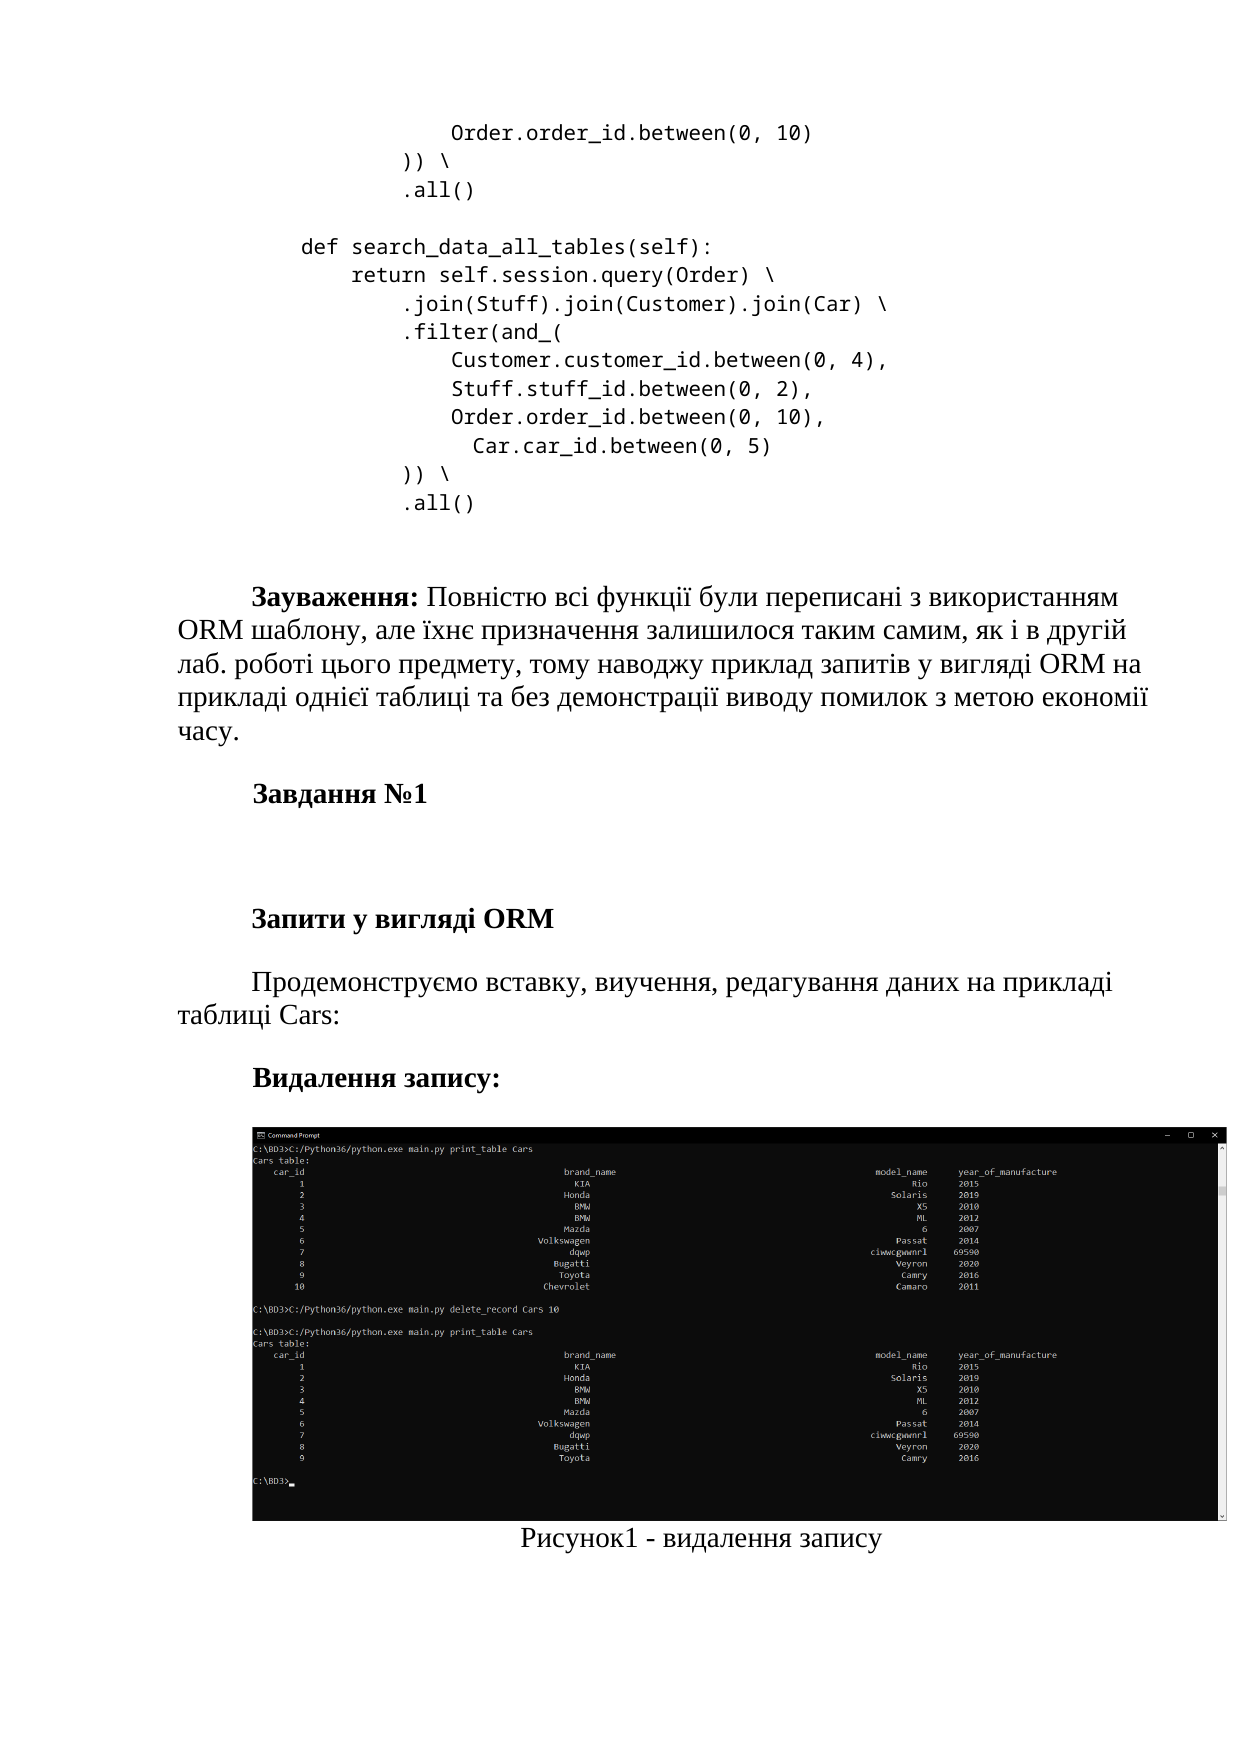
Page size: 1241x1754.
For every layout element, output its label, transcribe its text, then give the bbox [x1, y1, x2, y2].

text return self.session.query(Order) \ [177, 260, 1152, 289]
text .join(Stuff).join(Customer).join(Car) \ [177, 289, 1152, 317]
picture [252, 1127, 1227, 1521]
text Customer.customer_id.between(0, 4), [177, 346, 1152, 374]
text Car.car_id.between(0, 5) [177, 431, 1152, 459]
text Завдання №1 [177, 776, 1152, 809]
text Order.order_id.between(0, 10), [177, 402, 1152, 431]
text Запити у вигляді ORM [177, 901, 1152, 935]
text Stuff.stuff_id.between(0, 2), [177, 374, 1152, 402]
text Order.order_id.between(0, 10) [177, 118, 1152, 147]
text Зауваження: Повністю всі функції були переписані з використанням ORM шаблону, але їхнє призначення залишилося таким самим, як і в другій лаб. роботі цього предмету, тому наводжу приклад запитів у вигляді ORM на прикладі однієї таблиці та без демонстрації виводу помилок з метою економії часу. [177, 579, 1152, 747]
text .all() [177, 175, 1152, 203]
text def search_data_all_tables(self): [177, 232, 1152, 260]
text Продемонструємо вставку, виучення, редагування даних на прикладі таблиці Cars: [177, 964, 1152, 1031]
text )) \ [177, 147, 1152, 175]
text Рисунок1 - видалення запису [177, 1520, 1152, 1554]
text .filter(and_( [177, 317, 1152, 346]
text )) \ [177, 459, 1152, 488]
text Видалення запису: [177, 1060, 1152, 1094]
text .all() [177, 488, 1152, 516]
